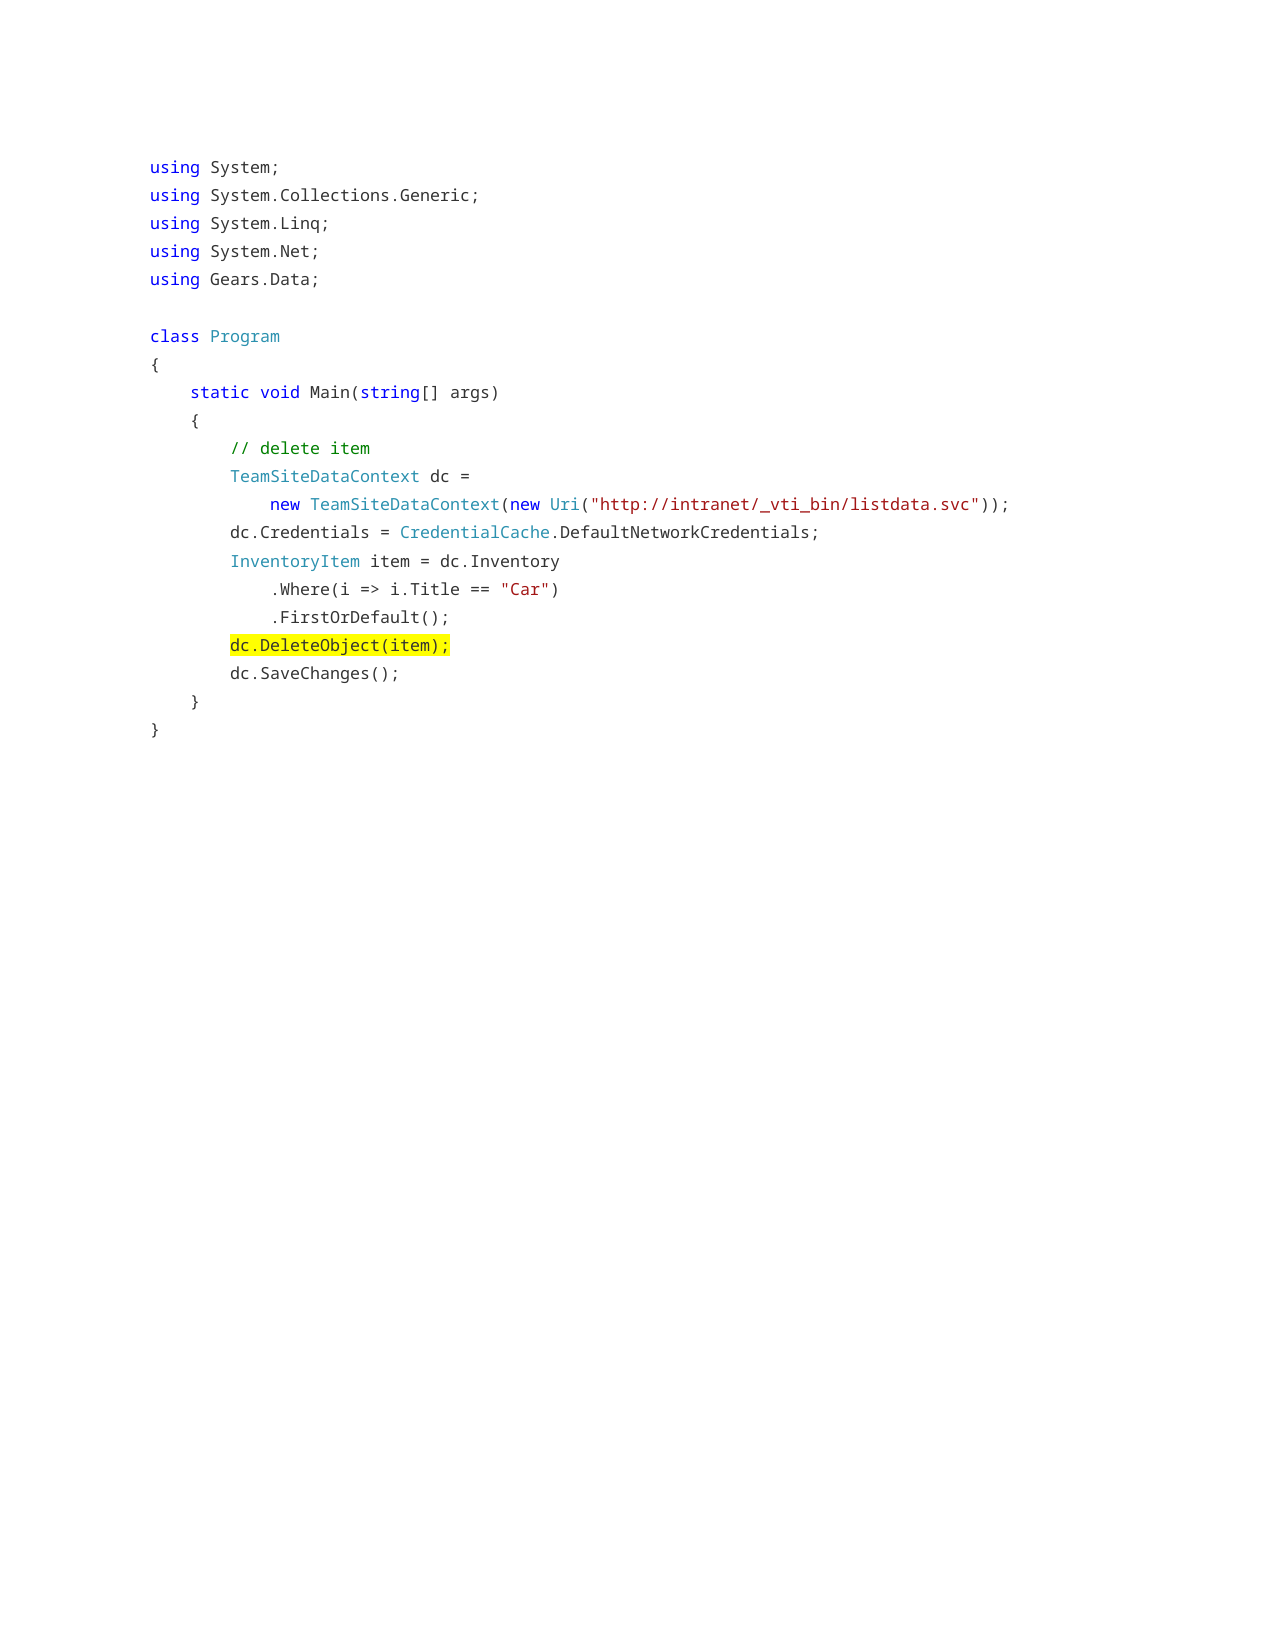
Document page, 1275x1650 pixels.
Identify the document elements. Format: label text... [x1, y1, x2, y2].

text using System; using System.Collections.Generic; using System.Linq; using System.Net; using Gears.Data; class Program { static void Main(string[] args) { // delete item TeamSiteDataContext dc = new TeamSiteDataContext(new Uri("http://intranet/_vti_bin/listdata.svc")); dc.Credentials = CredentialCache.DefaultNetworkCredentials; InventoryItem item = dc.Inventory .Where(i => i.Title == "Car") .FirstOrDefault(); dc.DeleteObject(item); dc.SaveChanges(); } } [150, 150, 1125, 769]
